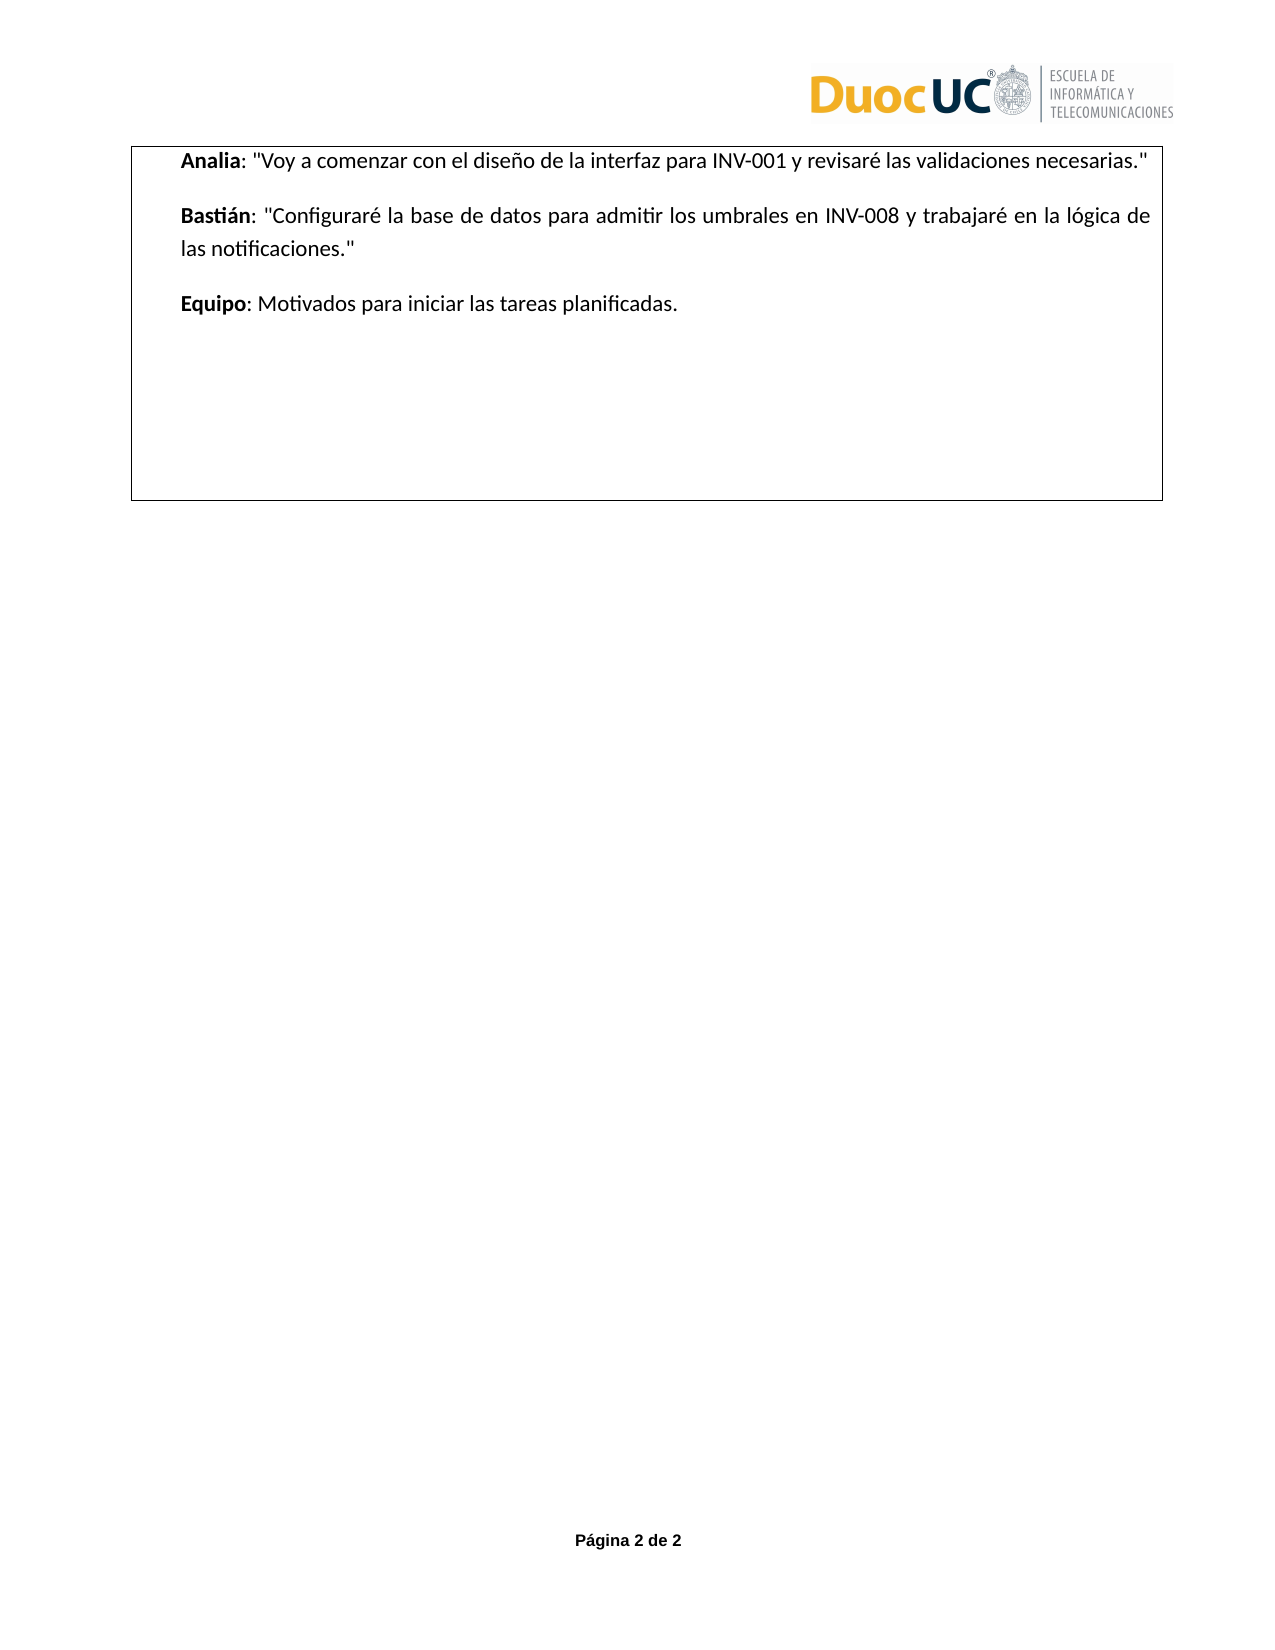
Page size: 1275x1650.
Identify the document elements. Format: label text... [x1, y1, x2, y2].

picture [810, 63, 1174, 124]
table_header Analia: "Voy a comenzar con el diseño de la interfaz para INV-001 y revisaré las validaciones necesarias." Bastián: "Configuraré la base de datos para admitir los umbrales en INV-008 y trabajaré en la lógica de las notificaciones." Equipo: Motivados para iniciar las tareas planificadas. [132, 147, 1162, 500]
